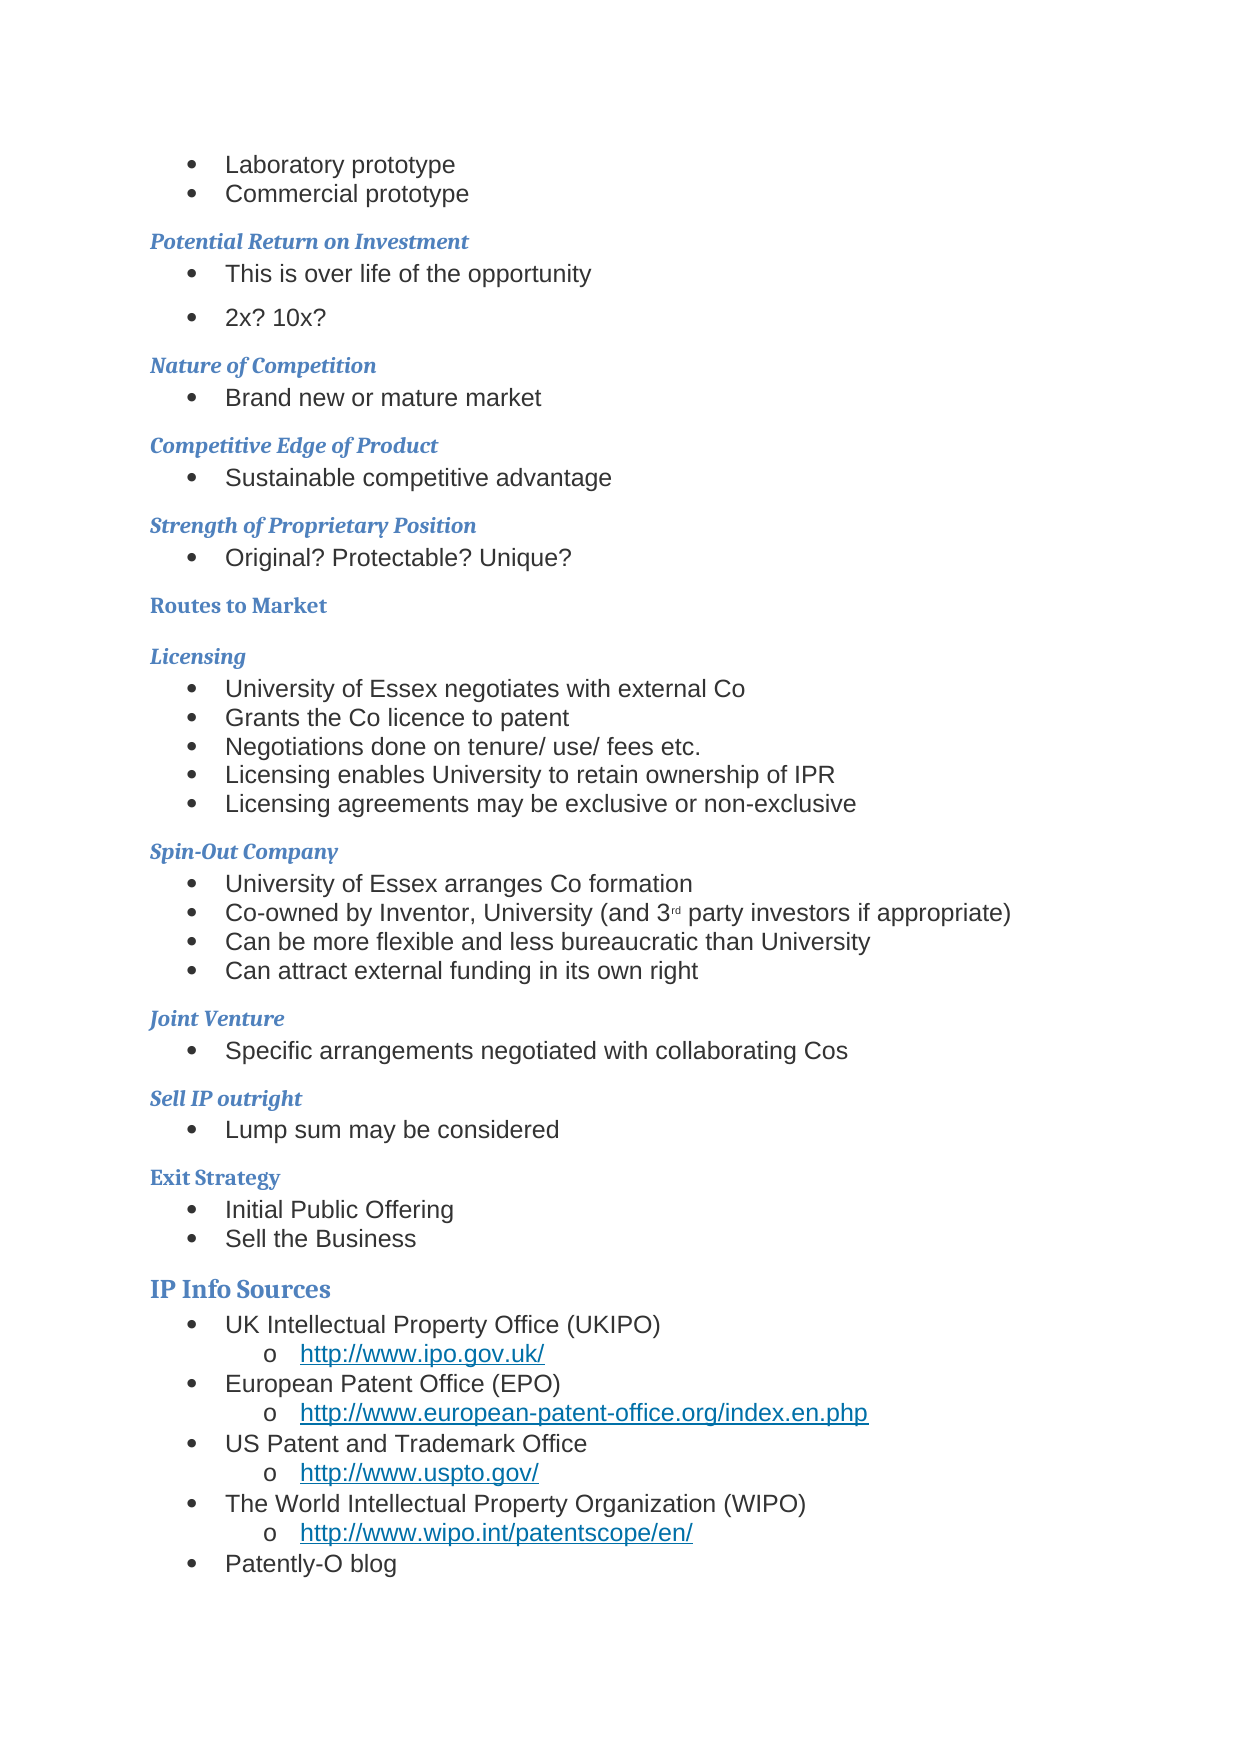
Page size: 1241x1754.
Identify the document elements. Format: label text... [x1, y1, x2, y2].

list Licensing agreements may be exclusive or non-exclusive [187, 789, 1090, 818]
list Licensing enables University to retain ownership of IPR [187, 760, 1090, 789]
list Specific arrangements negotiated with collaborating Cos [187, 1036, 1090, 1064]
subtitle Exit Strategy [150, 1165, 1090, 1192]
list UK Intellectual Property Office (UKIPO) [187, 1310, 1090, 1338]
list Brand new or mature market [187, 383, 1090, 412]
subtitle Spin-Out Company [150, 839, 1090, 865]
list Sell the Business [187, 1224, 1090, 1253]
subtitle IP Info Sources [150, 1274, 1090, 1305]
list Commercial prototype [187, 179, 1090, 208]
list Can be more flexible and less bureaucratic than University [187, 927, 1090, 956]
list http://www.wipo.int/patentscope/en/ [262, 1518, 1090, 1549]
list Grants the Co licence to patent [187, 703, 1090, 732]
list Sustainable competitive advantage [187, 463, 1090, 492]
list Original? Protectable? Unique? [187, 543, 1090, 572]
list http://www.ipo.gov.uk/ [262, 1338, 1090, 1369]
subtitle Sell IP outright [150, 1085, 1090, 1112]
list University of Essex negotiates with external Co [187, 674, 1090, 703]
list Lump sum may be considered [187, 1116, 1090, 1144]
list Can attract external funding in its own right [187, 956, 1090, 984]
list US Patent and Trademark Office [187, 1429, 1090, 1458]
list http://www.uspto.gov/ [262, 1458, 1090, 1489]
list University of Essex arranges Co formation [187, 869, 1090, 898]
list Negotiations done on tenure/ use/ fees etc. [187, 732, 1090, 760]
list 2x? 10x? [187, 303, 1090, 332]
subtitle Licensing [150, 644, 1090, 670]
list http://www.european-patent-office.org/index.en.php [262, 1398, 1090, 1429]
list Patently-O blog [187, 1549, 1090, 1578]
subtitle Strength of Proprietary Position [150, 513, 1090, 539]
list European Patent Office (EPO) [187, 1369, 1090, 1398]
list Initial Public Offering [187, 1195, 1090, 1224]
subtitle Joint Venture [150, 1005, 1090, 1032]
subtitle Nature of Competition [150, 353, 1090, 379]
list This is over life of the opportunity [187, 259, 1090, 288]
subtitle Potential Return on Investment [150, 228, 1090, 255]
subtitle Routes to Market [150, 593, 1090, 619]
list Co-owned by Inventor, University (and 3rd party investors if appropriate) [187, 898, 1090, 927]
subtitle Competitive Edge of Product [150, 433, 1090, 459]
list Laboratory prototype [187, 150, 1090, 179]
list The World Intellectual Property Organization (WIPO) [187, 1489, 1090, 1518]
